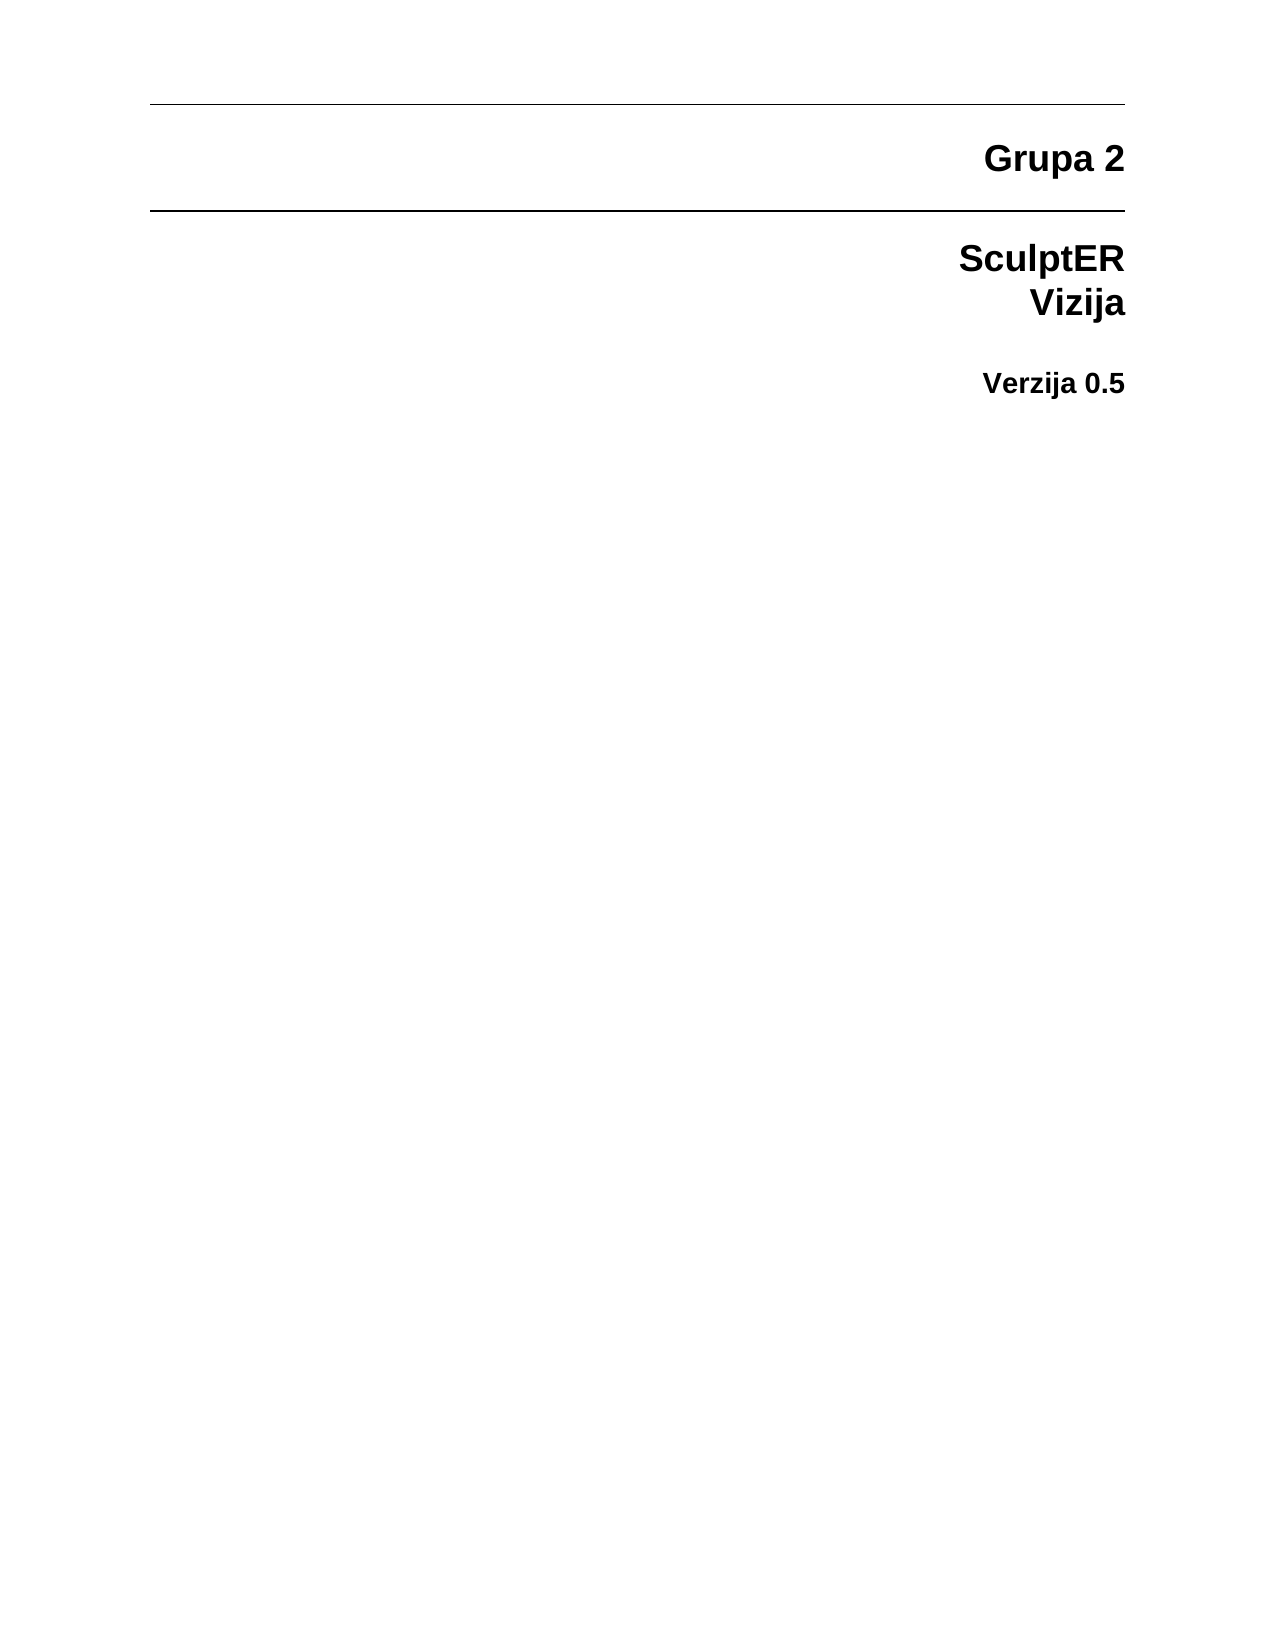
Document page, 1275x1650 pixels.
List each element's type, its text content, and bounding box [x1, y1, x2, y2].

title SculptER [150, 237, 1125, 280]
title Vizija [150, 280, 1125, 323]
title Verzija 0.5 [150, 366, 1125, 399]
